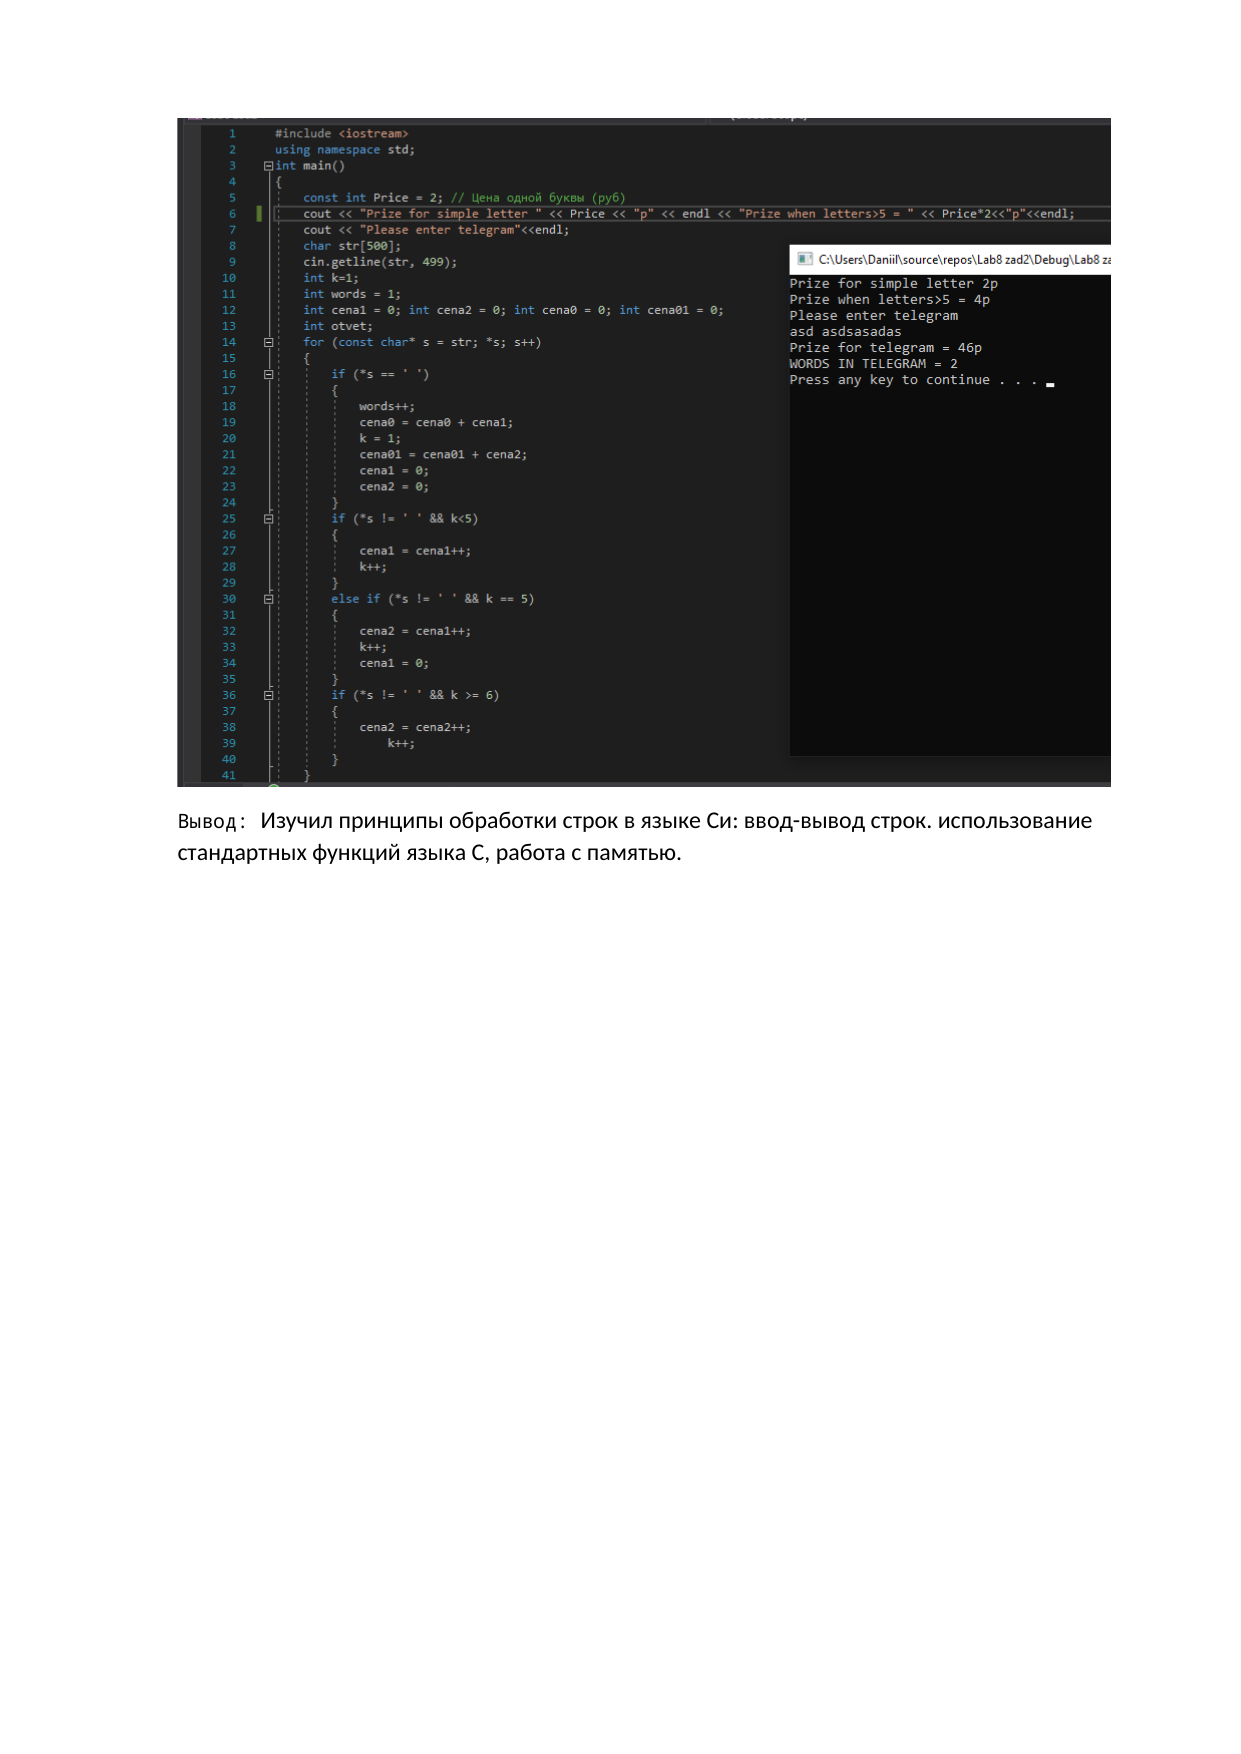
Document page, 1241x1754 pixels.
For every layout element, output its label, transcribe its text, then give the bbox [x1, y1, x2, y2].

text Вывод: Изучил принципы обработки строк в языке Си: ввод-вывод строк. использование стандартных функций языка С, работа с памятью. [177, 805, 1152, 866]
picture [177, 118, 1111, 787]
